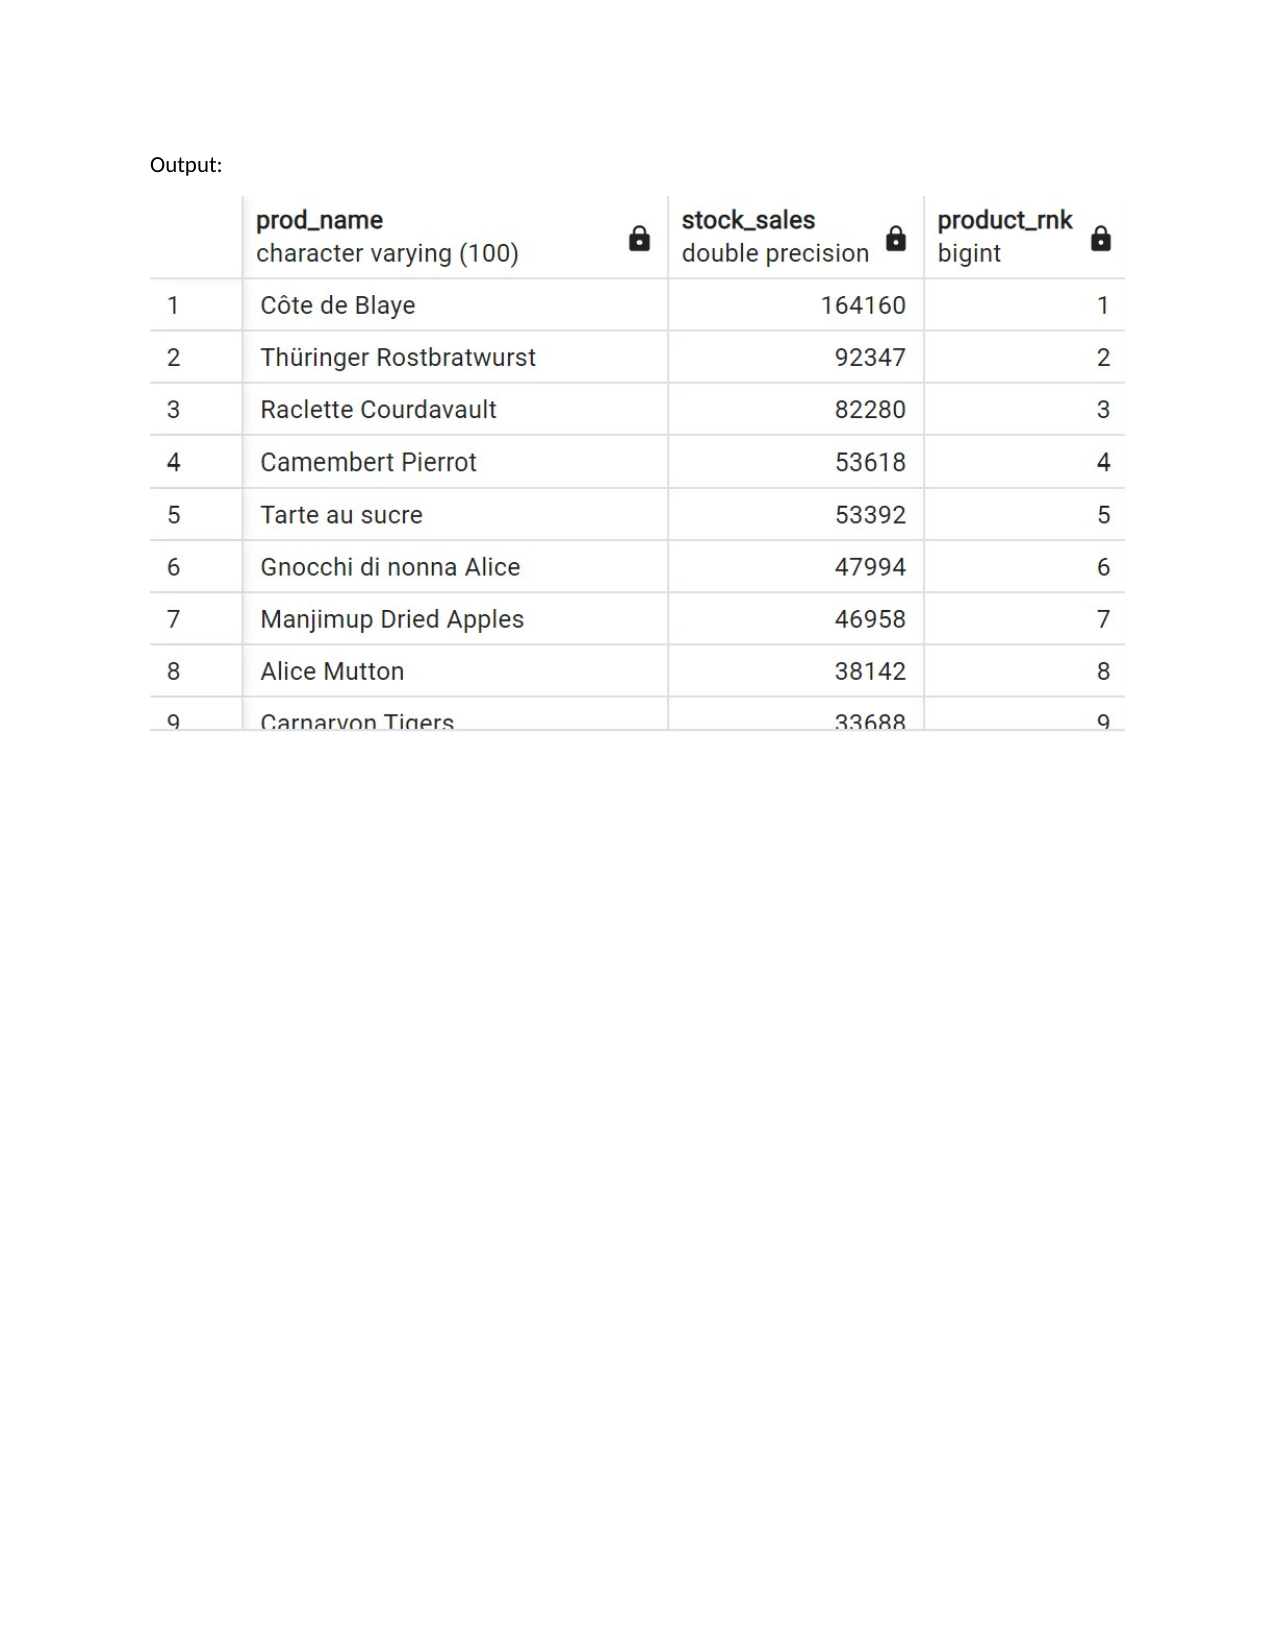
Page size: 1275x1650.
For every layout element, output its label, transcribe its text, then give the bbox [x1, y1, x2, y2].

text Output: [150, 150, 1125, 178]
picture [150, 196, 1125, 732]
